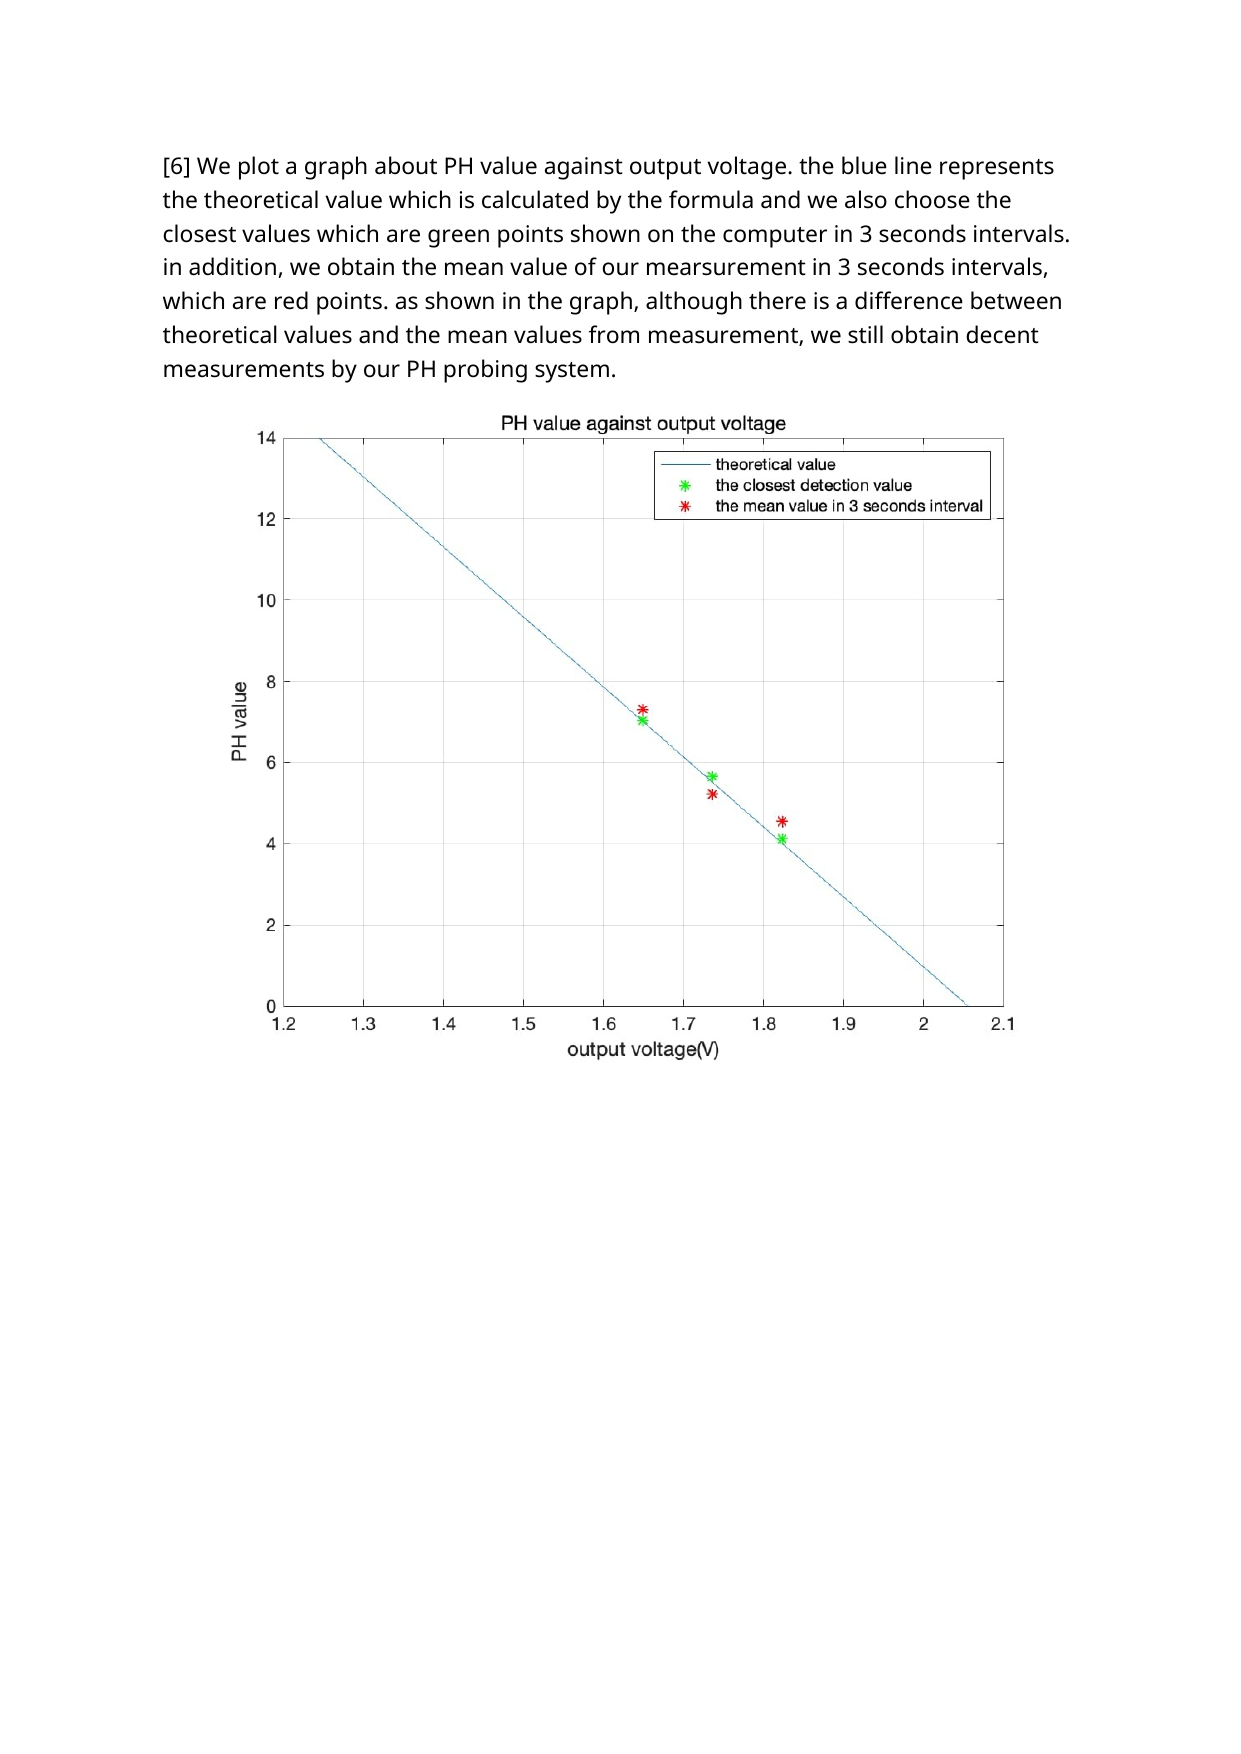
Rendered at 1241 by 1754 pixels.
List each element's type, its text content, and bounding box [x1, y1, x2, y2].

text [6] We plot a graph about PH value against output voltage. the blue line represents the theoretical value which is calculated by the formula and we also choose the closest values which are green points shown on the computer in 3 seconds intervals. in addition, we obtain the mean value of our mearsurement in 3 seconds intervals, which are red points. as shown in the graph, although there is a difference between theoretical values and the mean values from measurement, we still obtain decent measurements by our PH probing system. [162, 150, 1090, 386]
picture [162, 386, 1091, 1082]
